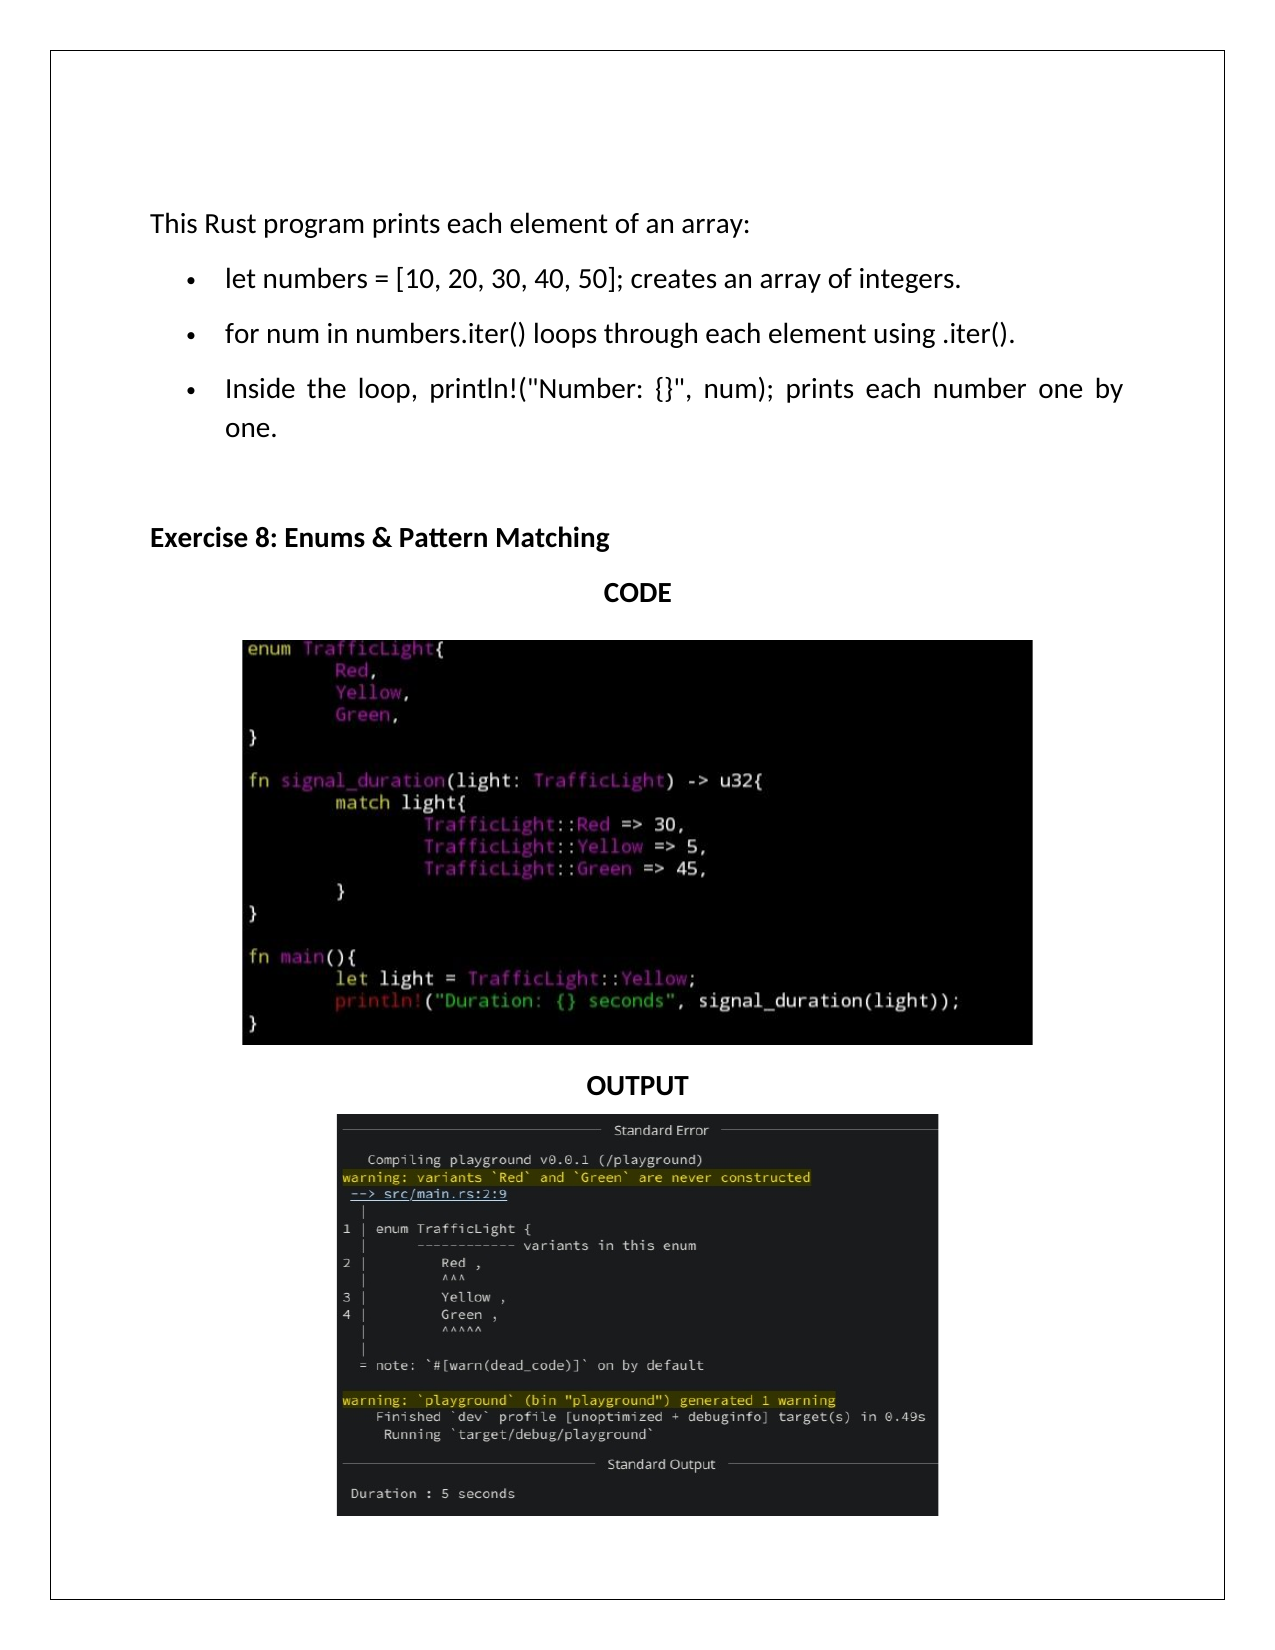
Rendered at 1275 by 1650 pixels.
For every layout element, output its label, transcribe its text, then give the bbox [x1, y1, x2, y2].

text CODE [150, 574, 1125, 610]
text Exercise 8: Enums & Pattern Matching [150, 519, 1125, 555]
picture [336, 1114, 939, 1516]
list Inside the loop, println!("Number: {}", num); prints each number one by one. [187, 370, 1125, 444]
picture [242, 640, 1033, 1045]
text This Rust program prints each element of an array: [150, 205, 1125, 241]
list for num in numbers.iter() loops through each element using .iter(). [187, 315, 1125, 351]
list let numbers = [10, 20, 30, 40, 50]; creates an array of integers. [187, 260, 1125, 296]
